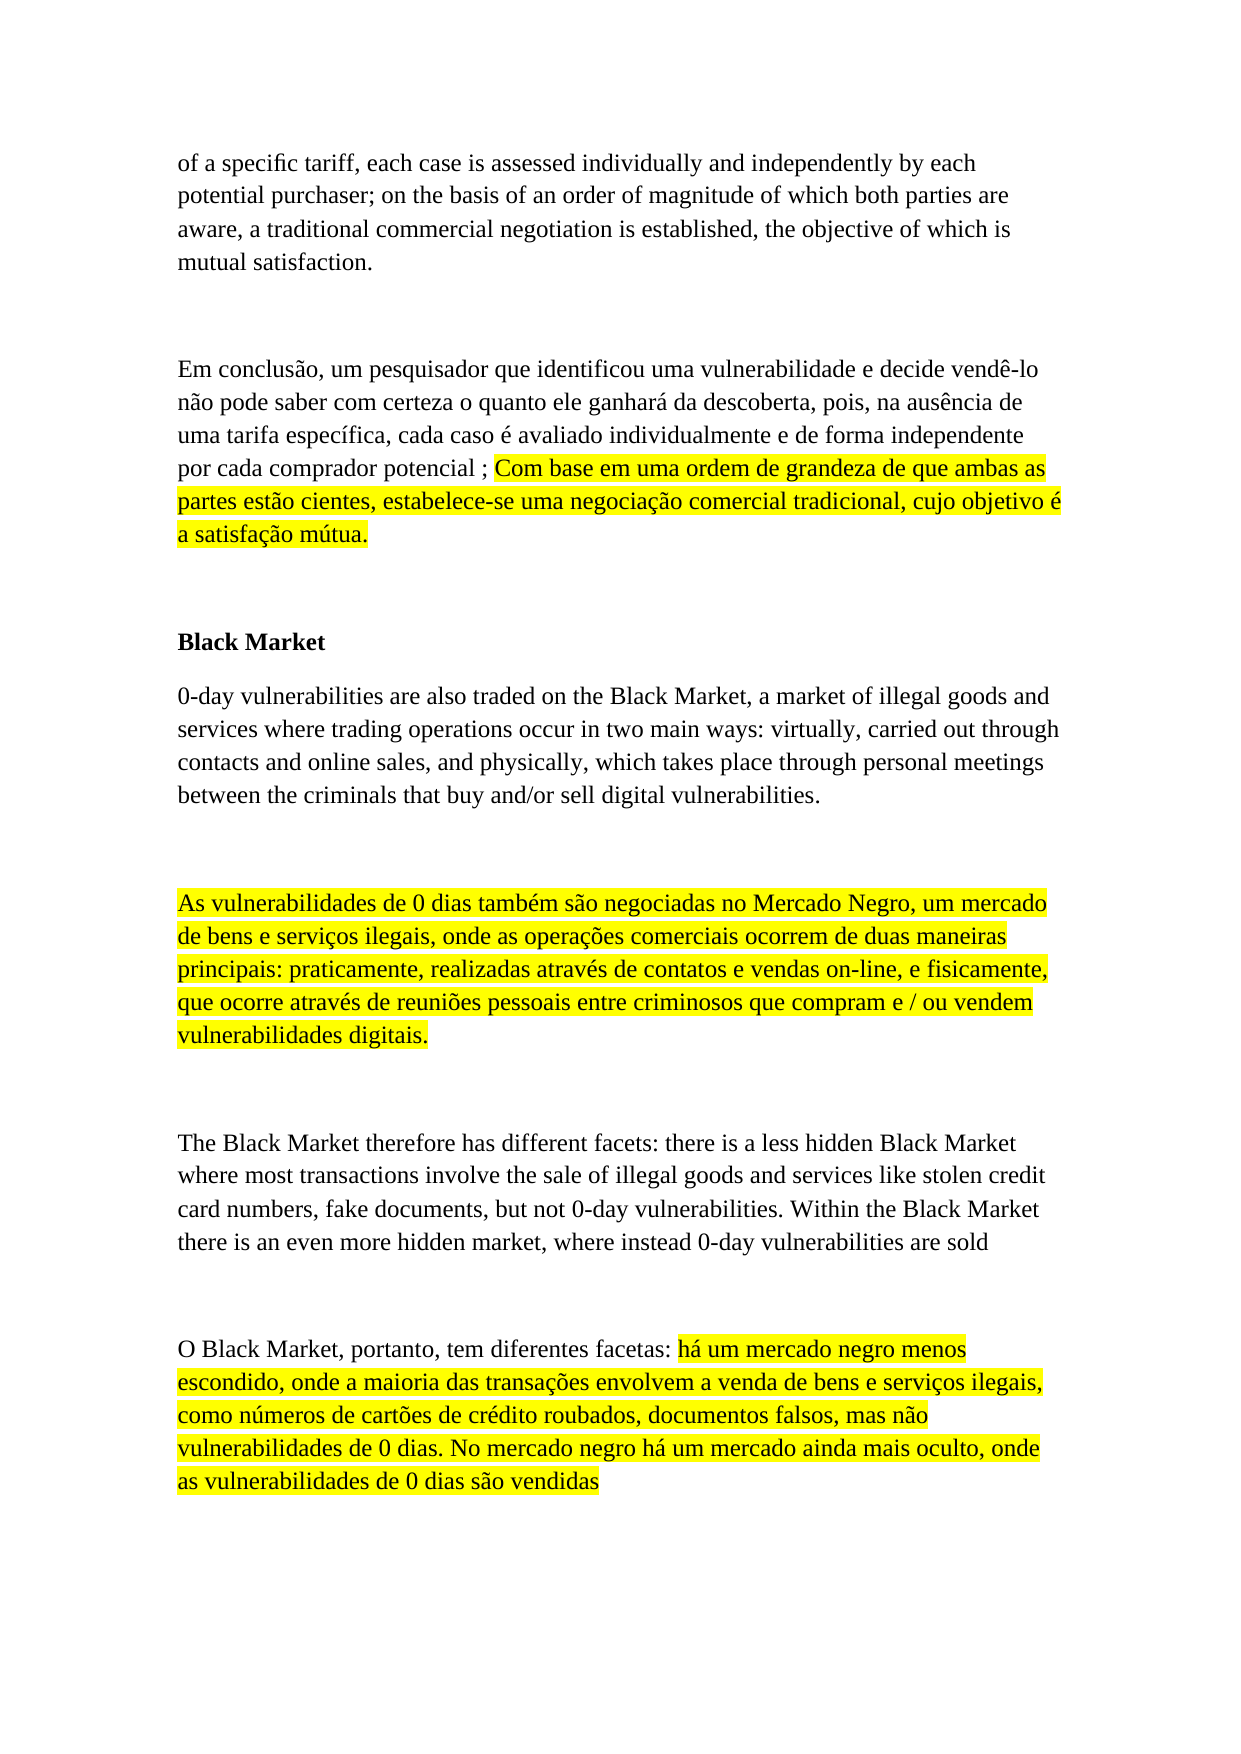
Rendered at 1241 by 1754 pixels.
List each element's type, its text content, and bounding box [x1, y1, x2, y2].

text Black Market [177, 627, 1063, 656]
text 0-day vulnerabilities are also traded on the Black Market, a market of illegal goods and services where trading operations occur in two main ways: virtually, carried out through contacts and online sales, and physically, which takes place through personal meetings between the criminals that buy and/or sell digital vulnerabilities. [177, 681, 1063, 809]
text As vulnerabilidades de 0 dias também são negociadas no Mercado Negro, um mercado de bens e serviços ilegais, onde as operações comerciais ocorrem de duas maneiras principais: praticamente, realizadas através de contatos e vendas on-line, e fisicamente, que ocorre através de reuniões pessoais entre criminosos que compram e / ou vendem vulnerabilidades digitais. [177, 888, 1063, 1049]
text O Black Market, portanto, tem diferentes facetas: há um mercado negro menos escondido, onde a maioria das transações envolvem a venda de bens e serviços ilegais, como números de cartões de crédito roubados, documentos falsos, mas não vulnerabilidades de 0 dias. No mercado negro há um mercado ainda mais oculto, onde as vulnerabilidades de 0 dias são vendidas [177, 1334, 1063, 1495]
text The Black Market therefore has different facets: there is a less hidden Black Market where most transactions involve the sale of illegal goods and services like stolen credit card numbers, fake documents, but not 0-day vulnerabilities. Within the Black Market there is an even more hidden market, where instead 0-day vulnerabilities are sold [177, 1128, 1063, 1255]
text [177, 148, 1063, 275]
text Em conclusão, um pesquisador que identificou uma vulnerabilidade e decide vendê-lo não pode saber com certeza o quanto ele ganhará da descoberta, pois, na ausência de uma tarifa específica, cada caso é avaliado individualmente e de forma independente por cada comprador potencial ; Com base em uma ordem de grandeza de que ambas as partes estão cientes, estabelece-se uma negociação comercial tradicional, cujo objetivo é a satisfação mútua. [177, 354, 1063, 548]
